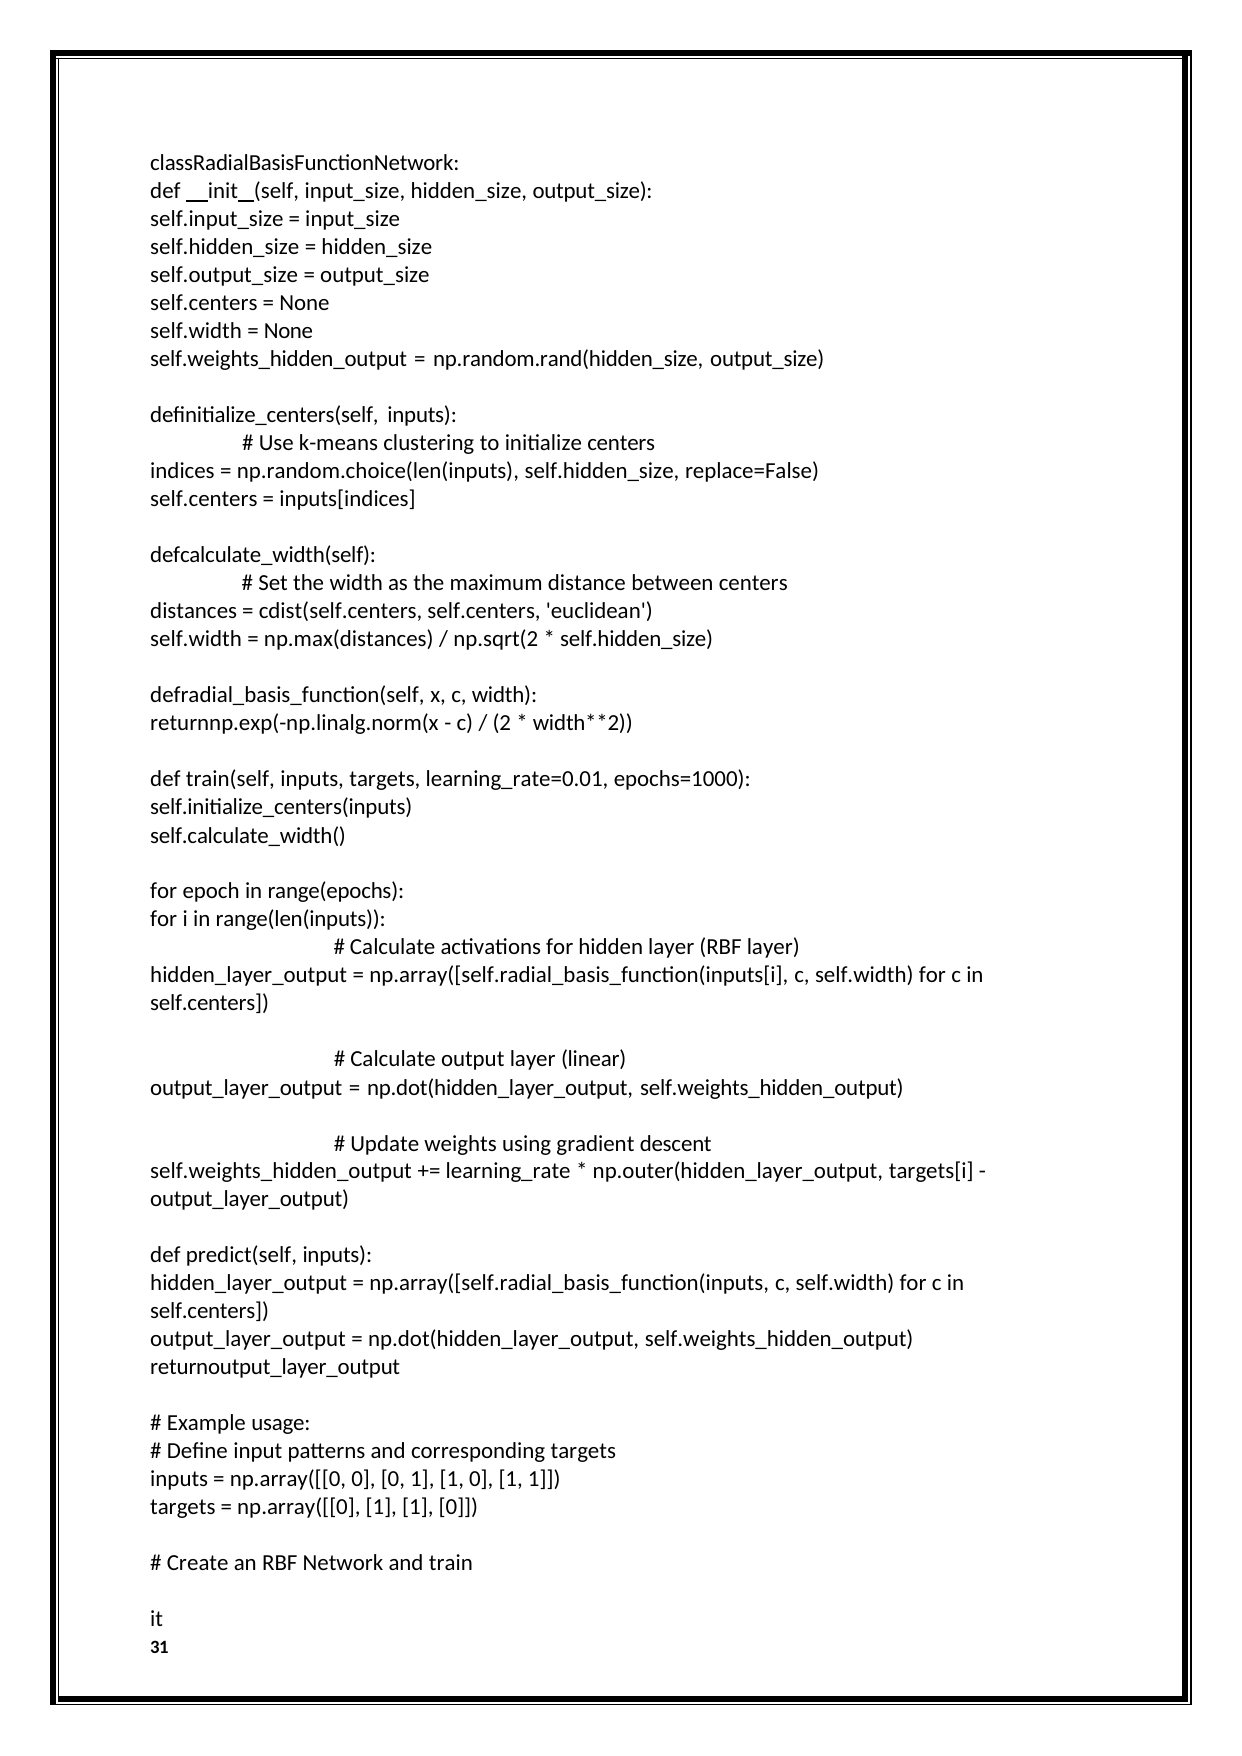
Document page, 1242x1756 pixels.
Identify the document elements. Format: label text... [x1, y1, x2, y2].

text self.width = None [150, 317, 1168, 344]
text for epoch in range(epochs): [150, 876, 1168, 904]
text def init (self, input_size, hidden_size, output_size): [150, 176, 1168, 204]
text # Calculate activations for hidden layer (RBF layer) hidden_layer_output = np.array([self.radial_basis_function(inputs[i], c, self.width) for c in self.centers]) [150, 932, 988, 1016]
text self.weights_hidden_output = np.random.rand(hidden_size, output_size) [150, 344, 1168, 372]
text hidden_layer_output = np.array([self.radial_basis_function(inputs, c, self.width) for c in self.centers]) [150, 1268, 1072, 1324]
text defradial_basis_function(self, x, c, width): [150, 680, 1168, 708]
text def train(self, inputs, targets, learning_rate=0.01, epochs=1000): self.initialize_centers(inputs) [150, 764, 859, 820]
text output_layer_output = np.dot(hidden_layer_output, self.weights_hidden_output) [150, 1073, 1168, 1101]
text # Use k-means clustering to initialize centers [242, 428, 1168, 456]
text for i in range(len(inputs)): [150, 904, 1168, 932]
text # Example usage: [150, 1408, 1168, 1436]
text # Update weights using gradient descent [333, 1129, 1168, 1157]
text # Calculate output layer (linear) [333, 1044, 1168, 1072]
text output_layer_output = np.dot(hidden_layer_output, self.weights_hidden_output) returnoutput_layer_output [150, 1324, 1072, 1381]
text self.calculate_width() [150, 821, 1168, 849]
text defcalculate_width(self): [150, 540, 1168, 568]
text classRadialBasisFunctionNetwork: [150, 148, 1168, 176]
text targets = np.array([[0], [1], [1], [0]]) # Create an RBF Network and train it [150, 1492, 491, 1633]
text def predict(self, inputs): [150, 1240, 1168, 1268]
text returnnp.exp(-np.linalg.norm(x - c) / (2 * width**2)) [150, 708, 1168, 736]
text self.weights_hidden_output += learning_rate * np.outer(hidden_layer_output, targets[i] - output_layer_output) [150, 1157, 1168, 1212]
text indices = np.random.choice(len(inputs), self.hidden_size, replace=False) self.centers = inputs[indices] [150, 456, 859, 512]
text self.input_size = input_size self.hidden_size = hidden_size self.output_size = output_size self.centers = None [150, 204, 465, 316]
text definitialize_centers(self, inputs): [150, 400, 1168, 428]
text # Define input patterns and corresponding targets inputs = np.array([[0, 0], [0, 1], [1, 0], [1, 1]]) [150, 1436, 640, 1492]
text # Set the width as the maximum distance between centers distances = cdist(self.centers, self.centers, 'euclidean') [150, 568, 859, 624]
text self.width = np.max(distances) / np.sqrt(2 * self.hidden_size) [150, 624, 1168, 652]
